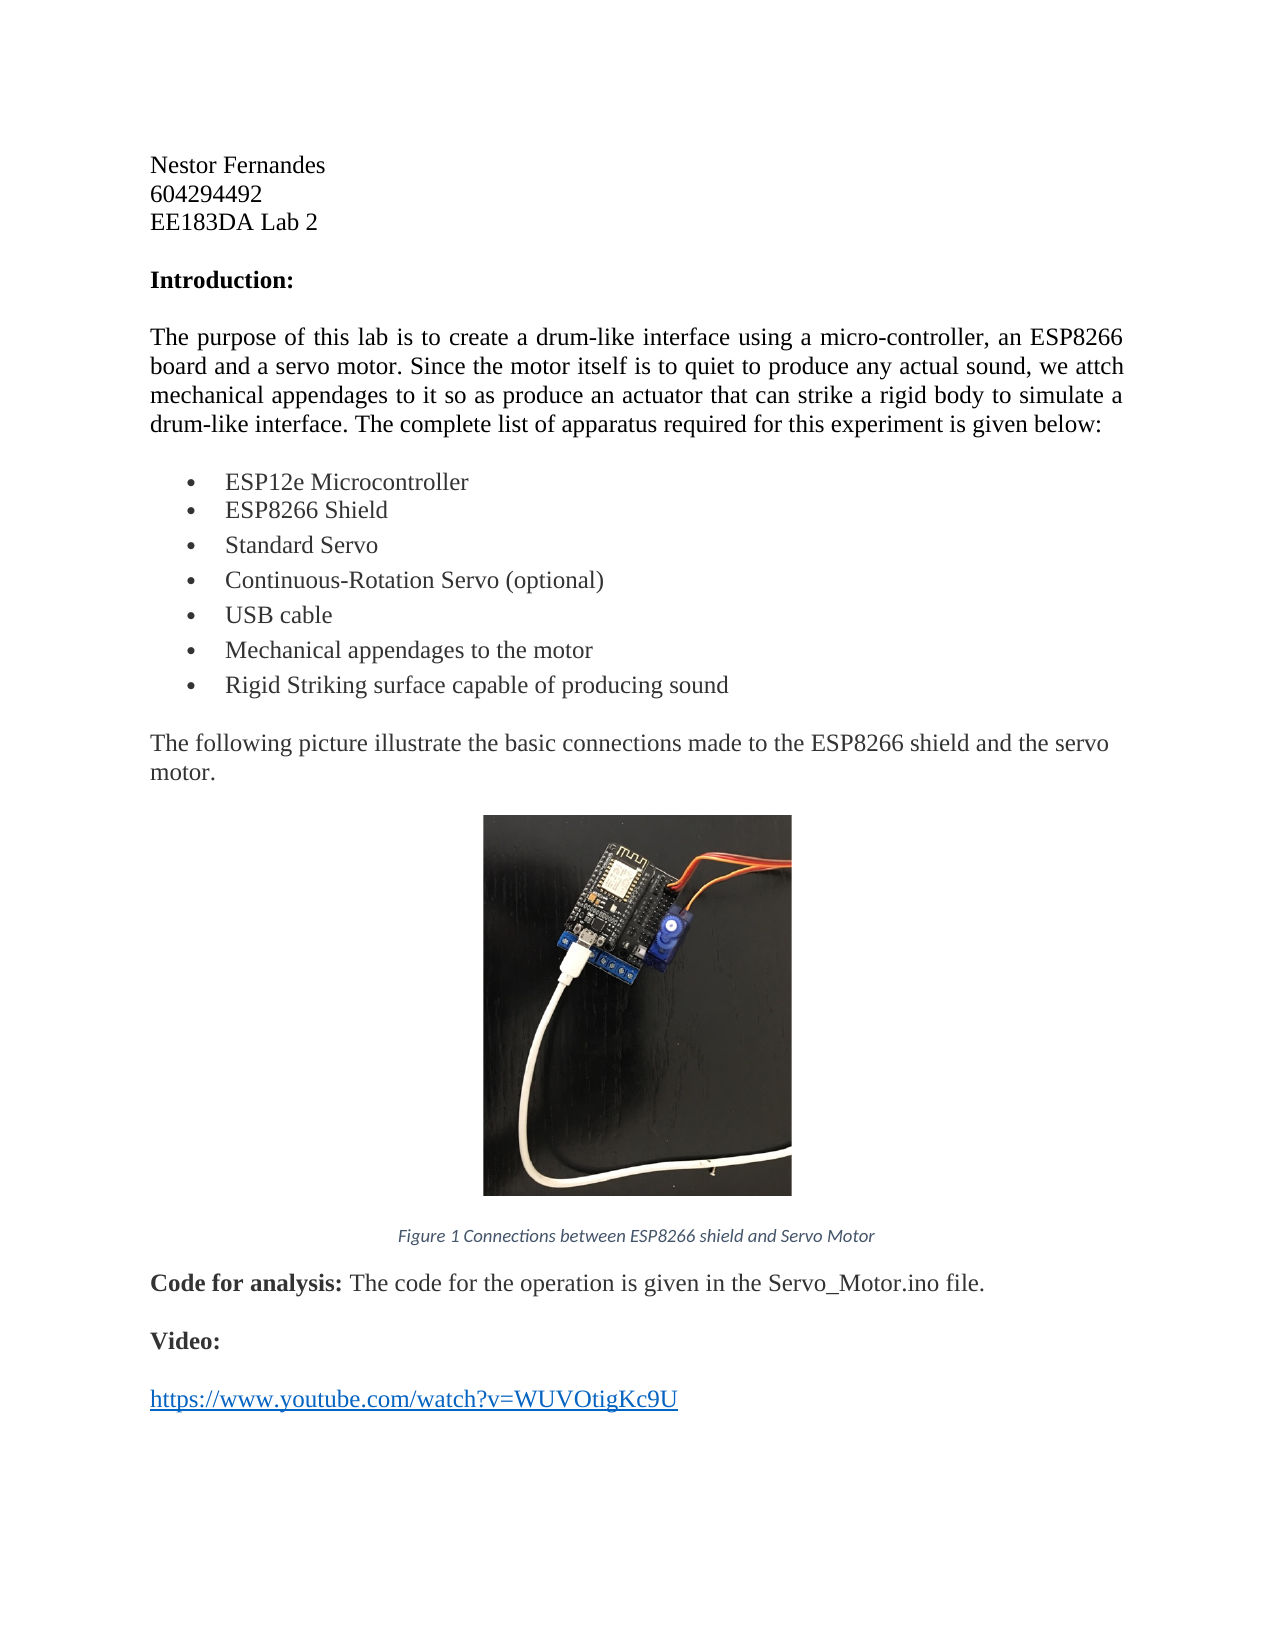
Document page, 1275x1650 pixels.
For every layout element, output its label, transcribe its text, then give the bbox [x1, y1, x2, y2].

text https://www.youtube.com/watch?v=WUVOtigKc9U [150, 1384, 1125, 1413]
list Standard Servo [187, 530, 1125, 559]
text Introduction: [150, 265, 1125, 294]
text EE183DA Lab 2 [150, 207, 1125, 236]
text Code for analysis: The code for the operation is given in the Servo_Motor.ino file. [150, 1268, 1125, 1297]
list Rigid Striking surface capable of producing sound [187, 670, 1125, 699]
text Video: [150, 1326, 1125, 1355]
picture [483, 815, 792, 1196]
text Nestor Fernandes [150, 150, 1125, 179]
text The purpose of this lab is to create a drum-like interface using a micro-controller, an ESP8266 board and a servo motor. Since the motor itself is to quiet to produce any actual sound, we attch mechanical appendages to it so as produce an actuator that can strike a rigid body to simulate a drum-like interface. The complete list of apparatus required for this experiment is given below: [150, 322, 1125, 437]
list ESP8266 Shield [187, 495, 1125, 524]
list USB cable [187, 600, 1125, 629]
list Continuous-Rotation Servo (optional) [187, 565, 1125, 594]
text The following picture illustrate the basic connections made to the ESP8266 shield and the servo motor. [150, 728, 1125, 786]
text 604294492 [150, 179, 1125, 207]
list ESP12e Microcontroller [187, 467, 1125, 495]
list Mechanical appendages to the motor [187, 635, 1125, 664]
